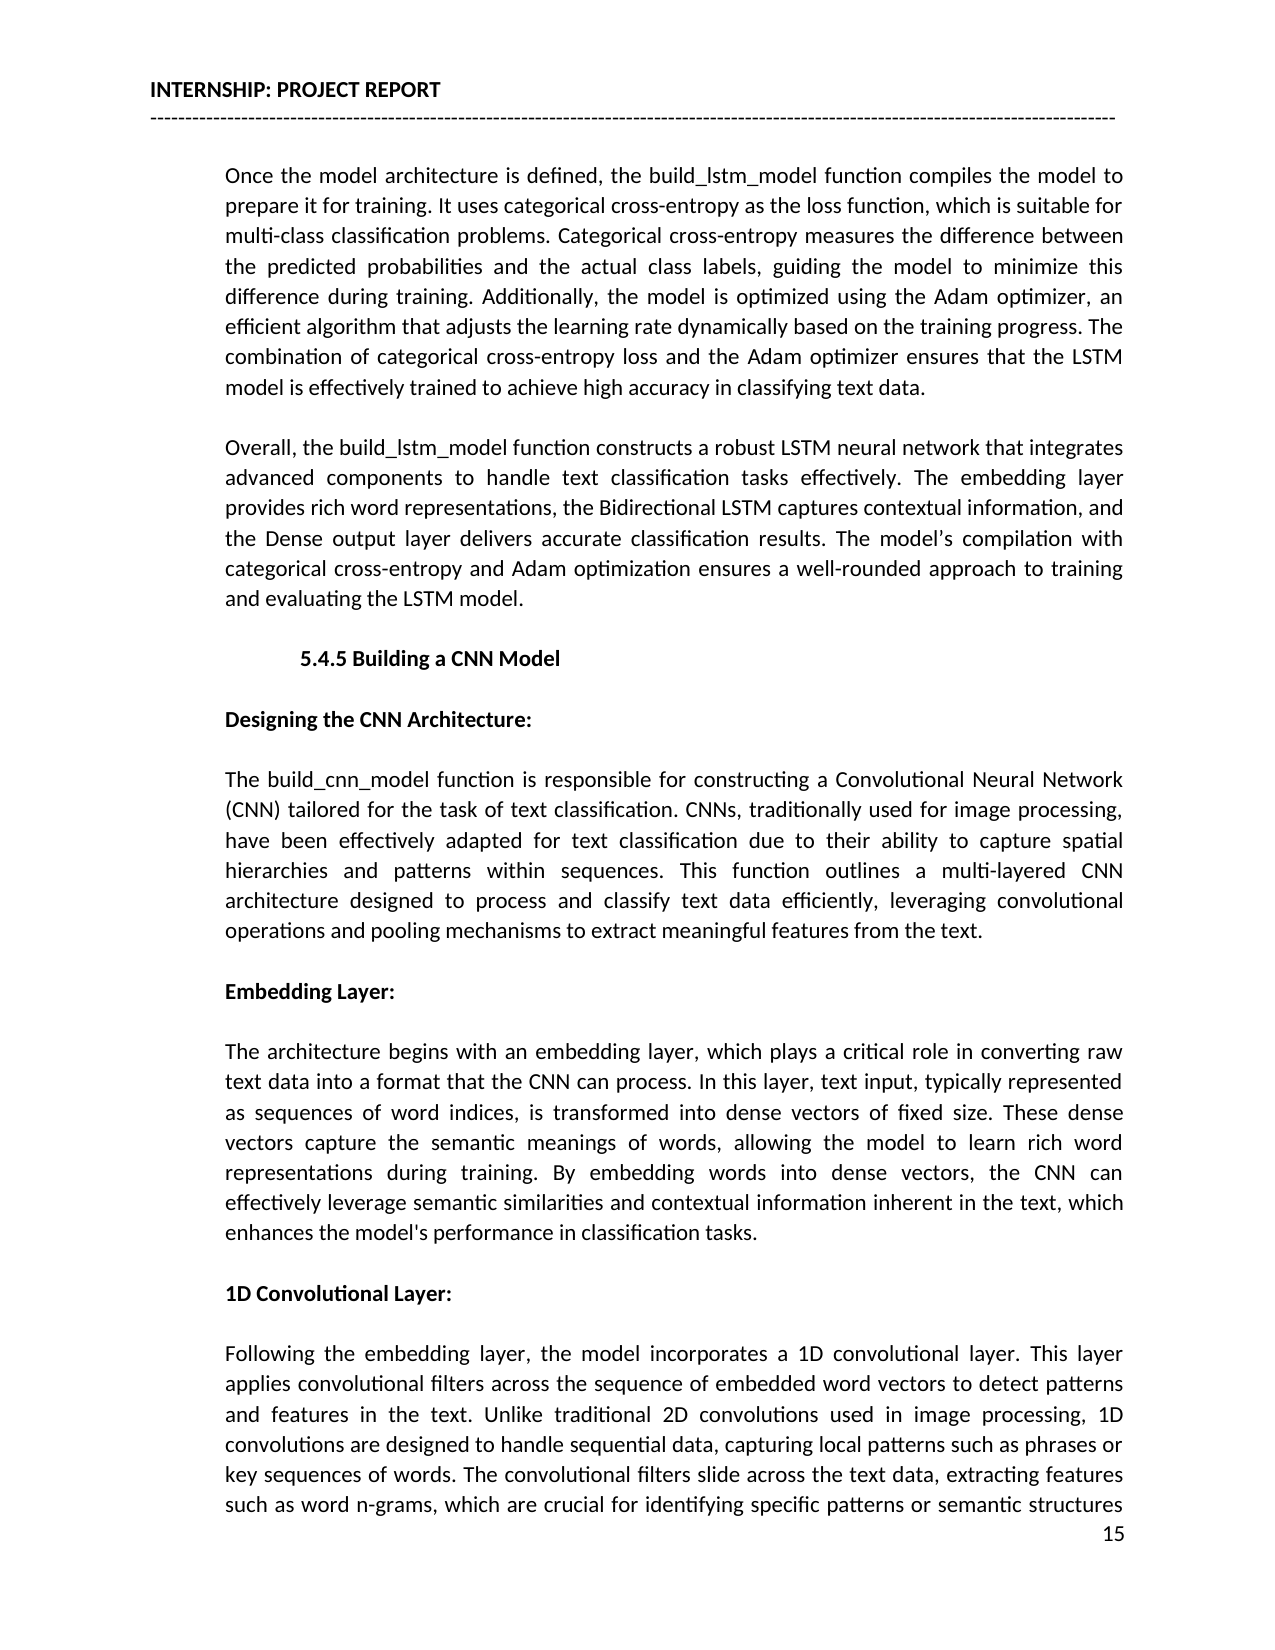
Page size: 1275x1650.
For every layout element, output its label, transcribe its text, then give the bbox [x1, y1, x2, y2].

text 1D Convolutional Layer: [225, 1279, 1125, 1307]
text Overall, the build_lstm_model function constructs a robust LSTM neural network that integrates advanced components to handle text classification tasks effectively. The embedding layer provides rich word representations, the Bidirectional LSTM captures contextual information, and the Dense output layer delivers accurate classification results. The model’s compilation with categorical cross-entropy and Adam optimization ensures a well-rounded approach to training and evaluating the LSTM model. [225, 433, 1125, 612]
text Designing the CNN Architecture: [225, 705, 1125, 733]
text 5.4.5 Building a CNN Model [225, 644, 1125, 673]
text Embedding Layer: [225, 977, 1125, 1005]
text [225, 1339, 1125, 1518]
text The build_cnn_model function is responsible for constructing a Convolutional Neural Network (CNN) tailored for the task of text classification. CNNs, traditionally used for image processing, have been effectively adapted for text classification due to their ability to capture spatial hierarchies and patterns within sequences. This function outlines a multi-layered CNN architecture designed to process and classify text data efficiently, leveraging convolutional operations and pooling mechanisms to extract meaningful features from the text. [225, 765, 1125, 944]
text The architecture begins with an embedding layer, which plays a critical role in converting raw text data into a format that the CNN can process. In this layer, text input, typically represented as sequences of word indices, is transformed into dense vectors of fixed size. These dense vectors capture the semantic meanings of words, allowing the model to learn rich word representations during training. By embedding words into dense vectors, the CNN can effectively leverage semantic similarities and contextual information inherent in the text, which enhances the model's performance in classification tasks. [225, 1037, 1125, 1247]
text Once the model architecture is defined, the build_lstm_model function compiles the model to prepare it for training. It uses categorical cross-entropy as the loss function, which is suitable for multi-class classification problems. Categorical cross-entropy measures the difference between the predicted probabilities and the actual class labels, guiding the model to minimize this difference during training. Additionally, the model is optimized using the Adam optimizer, an efficient algorithm that adjusts the learning rate dynamically based on the training progress. The combination of categorical cross-entropy loss and the Adam optimizer ensures that the LSTM model is effectively trained to achieve high accuracy in classifying text data. [225, 161, 1125, 401]
